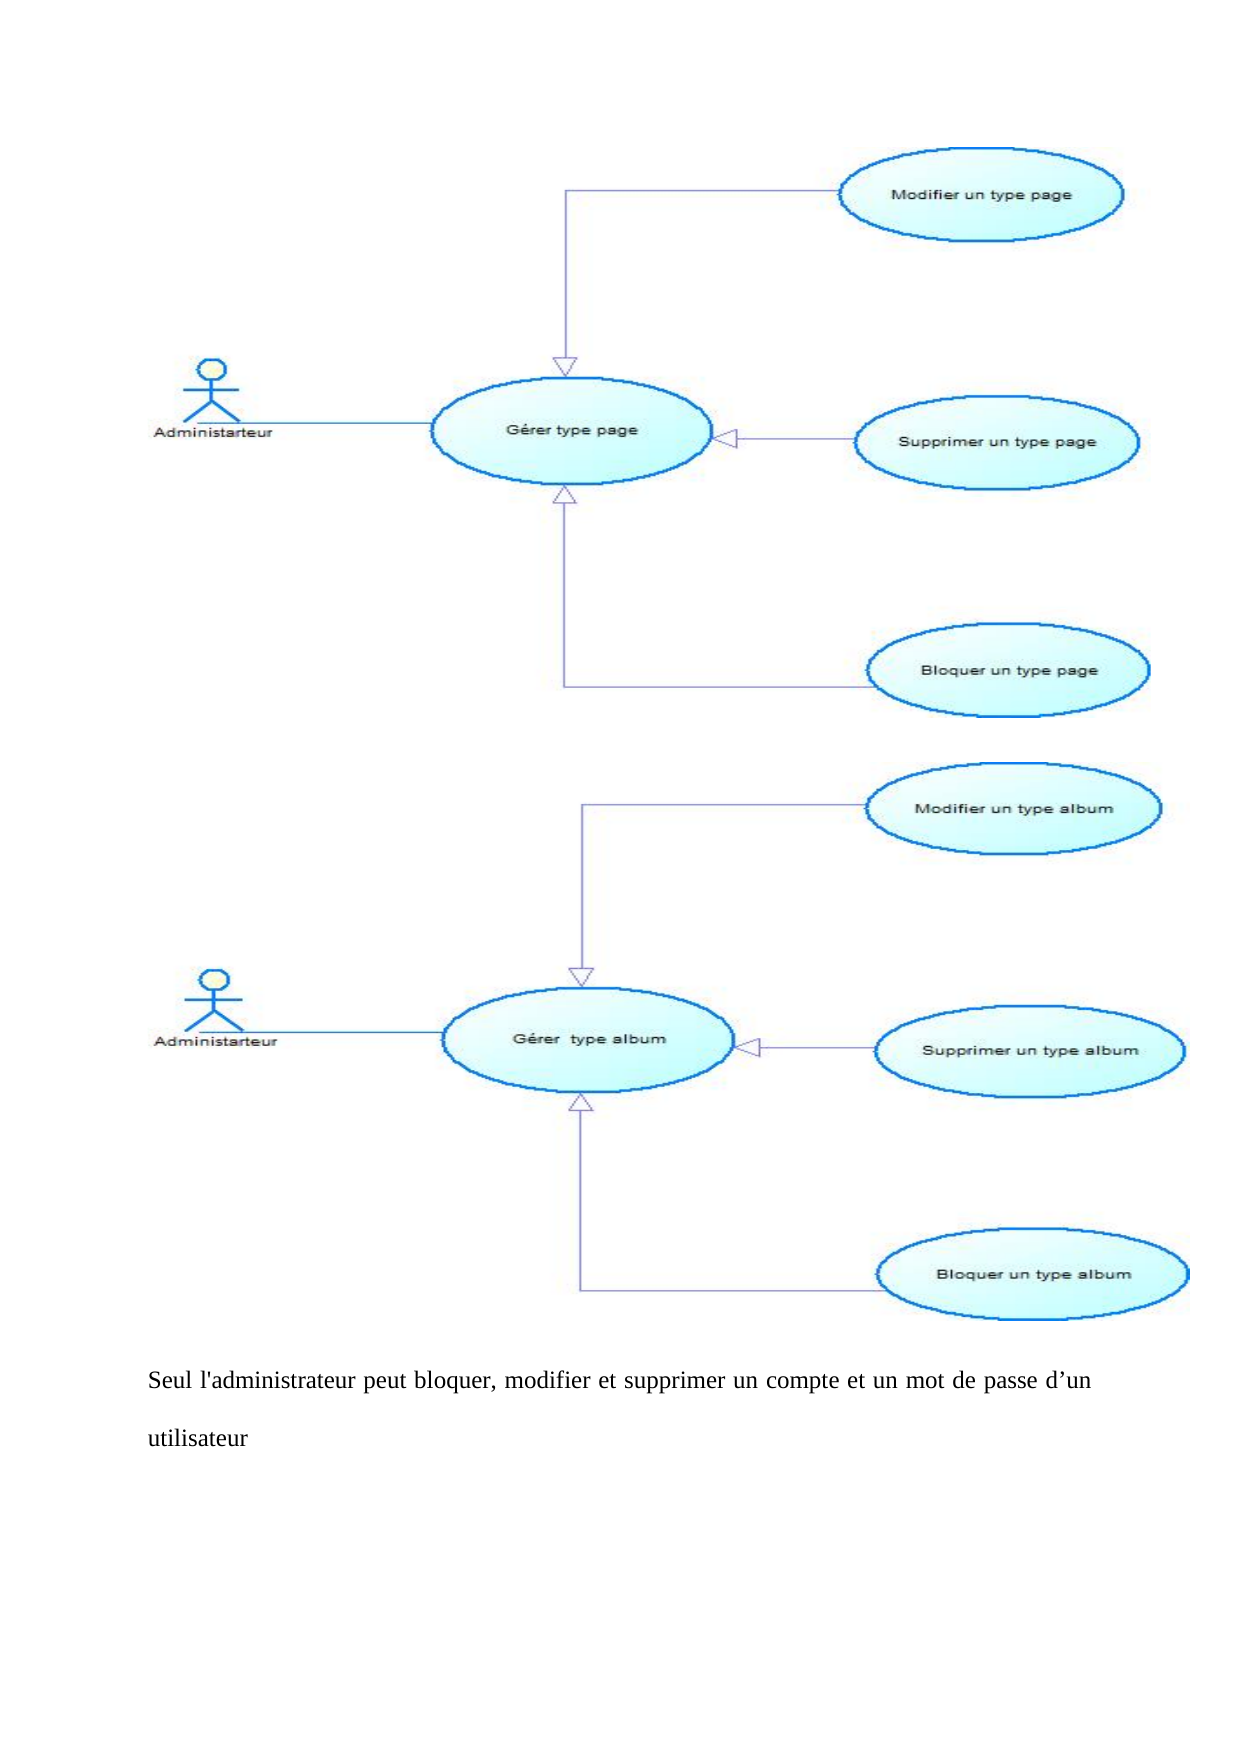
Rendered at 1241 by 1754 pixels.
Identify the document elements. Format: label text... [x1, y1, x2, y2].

picture [147, 762, 1190, 1321]
text Seul l'administrateur peut bloquer, modifier et supprimer un compte et un mot de passe d’un utilisateur [148, 1365, 1093, 1451]
picture [147, 147, 1151, 718]
